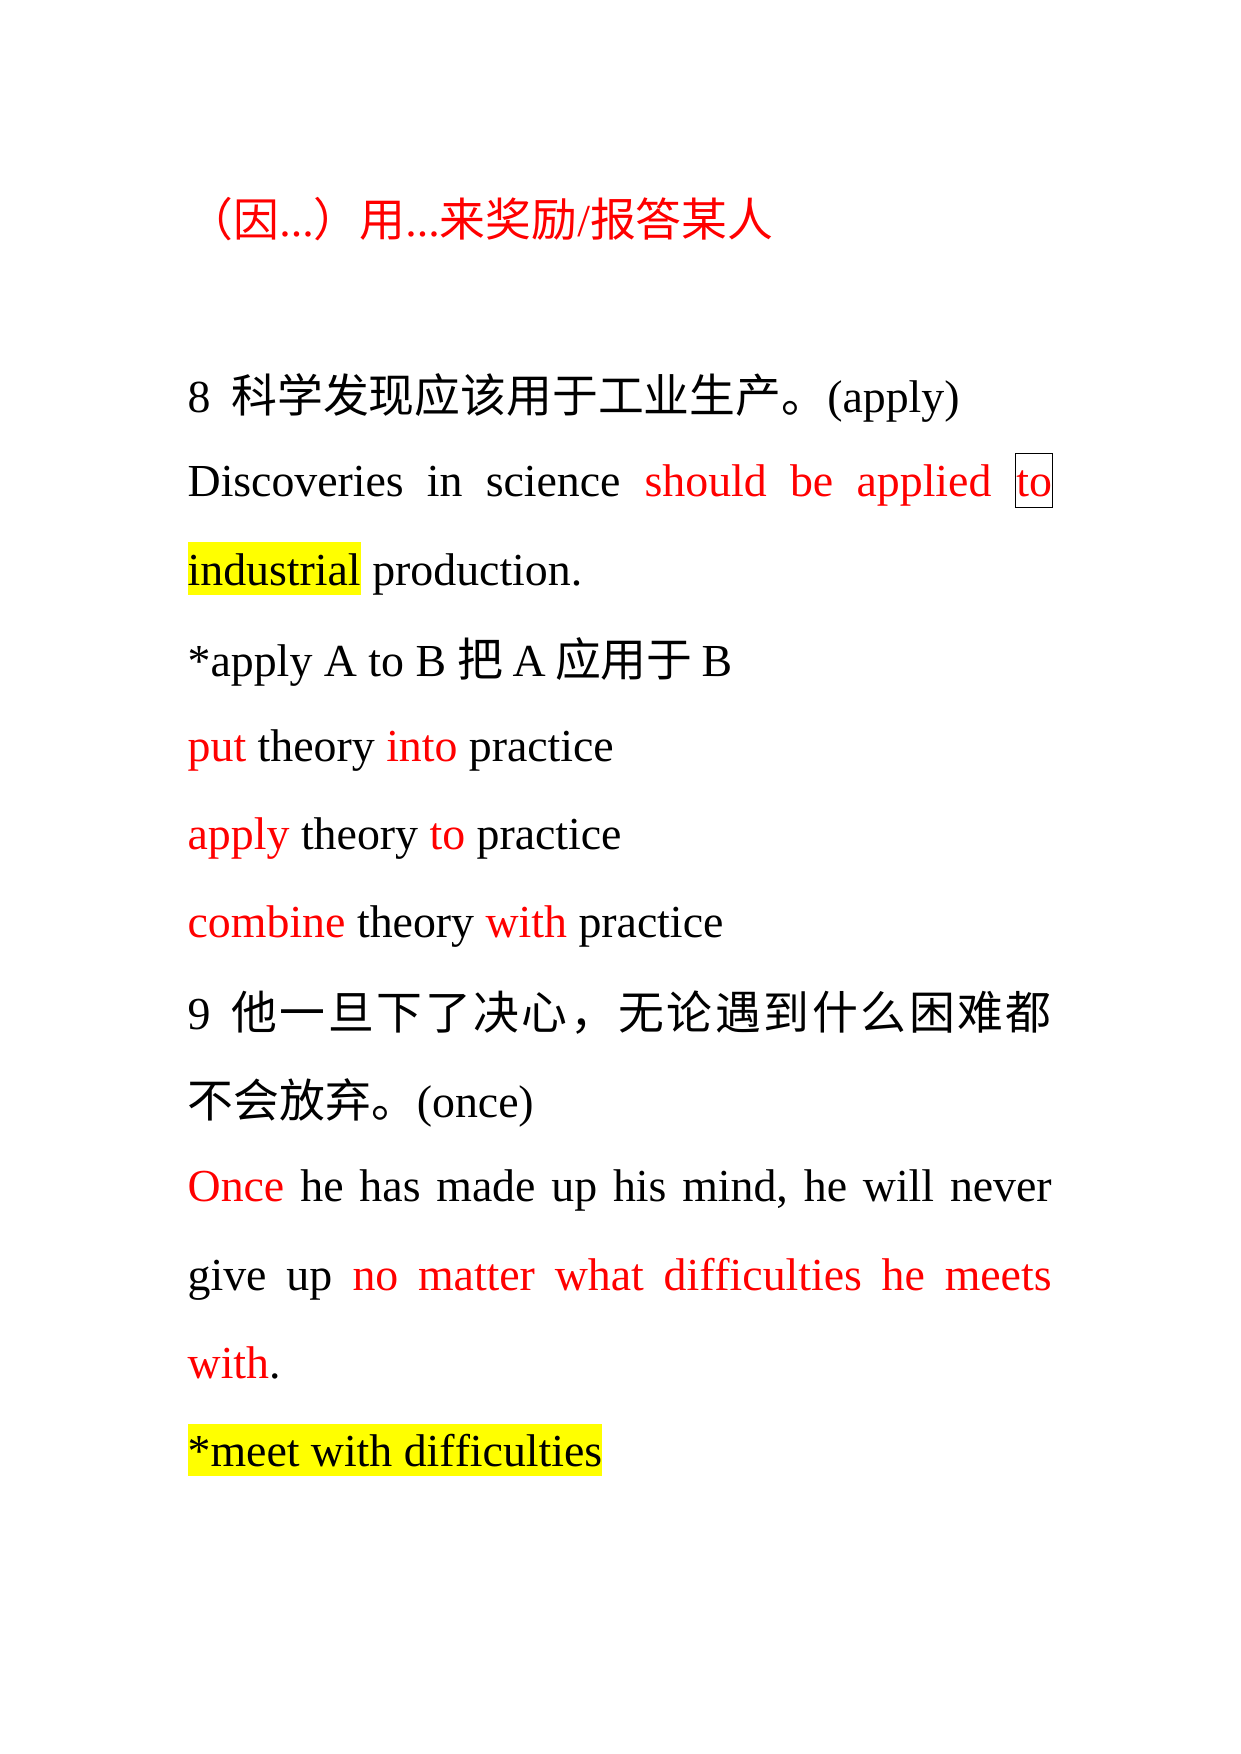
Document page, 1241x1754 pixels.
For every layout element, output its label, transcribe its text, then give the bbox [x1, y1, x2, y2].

text Once he has made up his mind, he will never give up no matter what difficulties he meets with. [187, 1141, 1053, 1406]
text combine theory with practice [187, 877, 1053, 965]
text apply theory to practice [187, 789, 1053, 877]
text （因...）用...来奖励/报答某人 [187, 172, 1053, 260]
text Discoveries in science should be applied to industrial production. [187, 436, 1053, 613]
text put theory into practice [187, 701, 1053, 789]
text *apply A to B 把A应用于B [187, 613, 1053, 701]
text 8 科学发现应该用于工业生产。(apply) [187, 348, 1053, 436]
text *meet with difficulties [187, 1406, 1053, 1494]
text 9 他一旦下了决心，无论遇到什么困难都不会放弃。(once) [187, 965, 1053, 1141]
